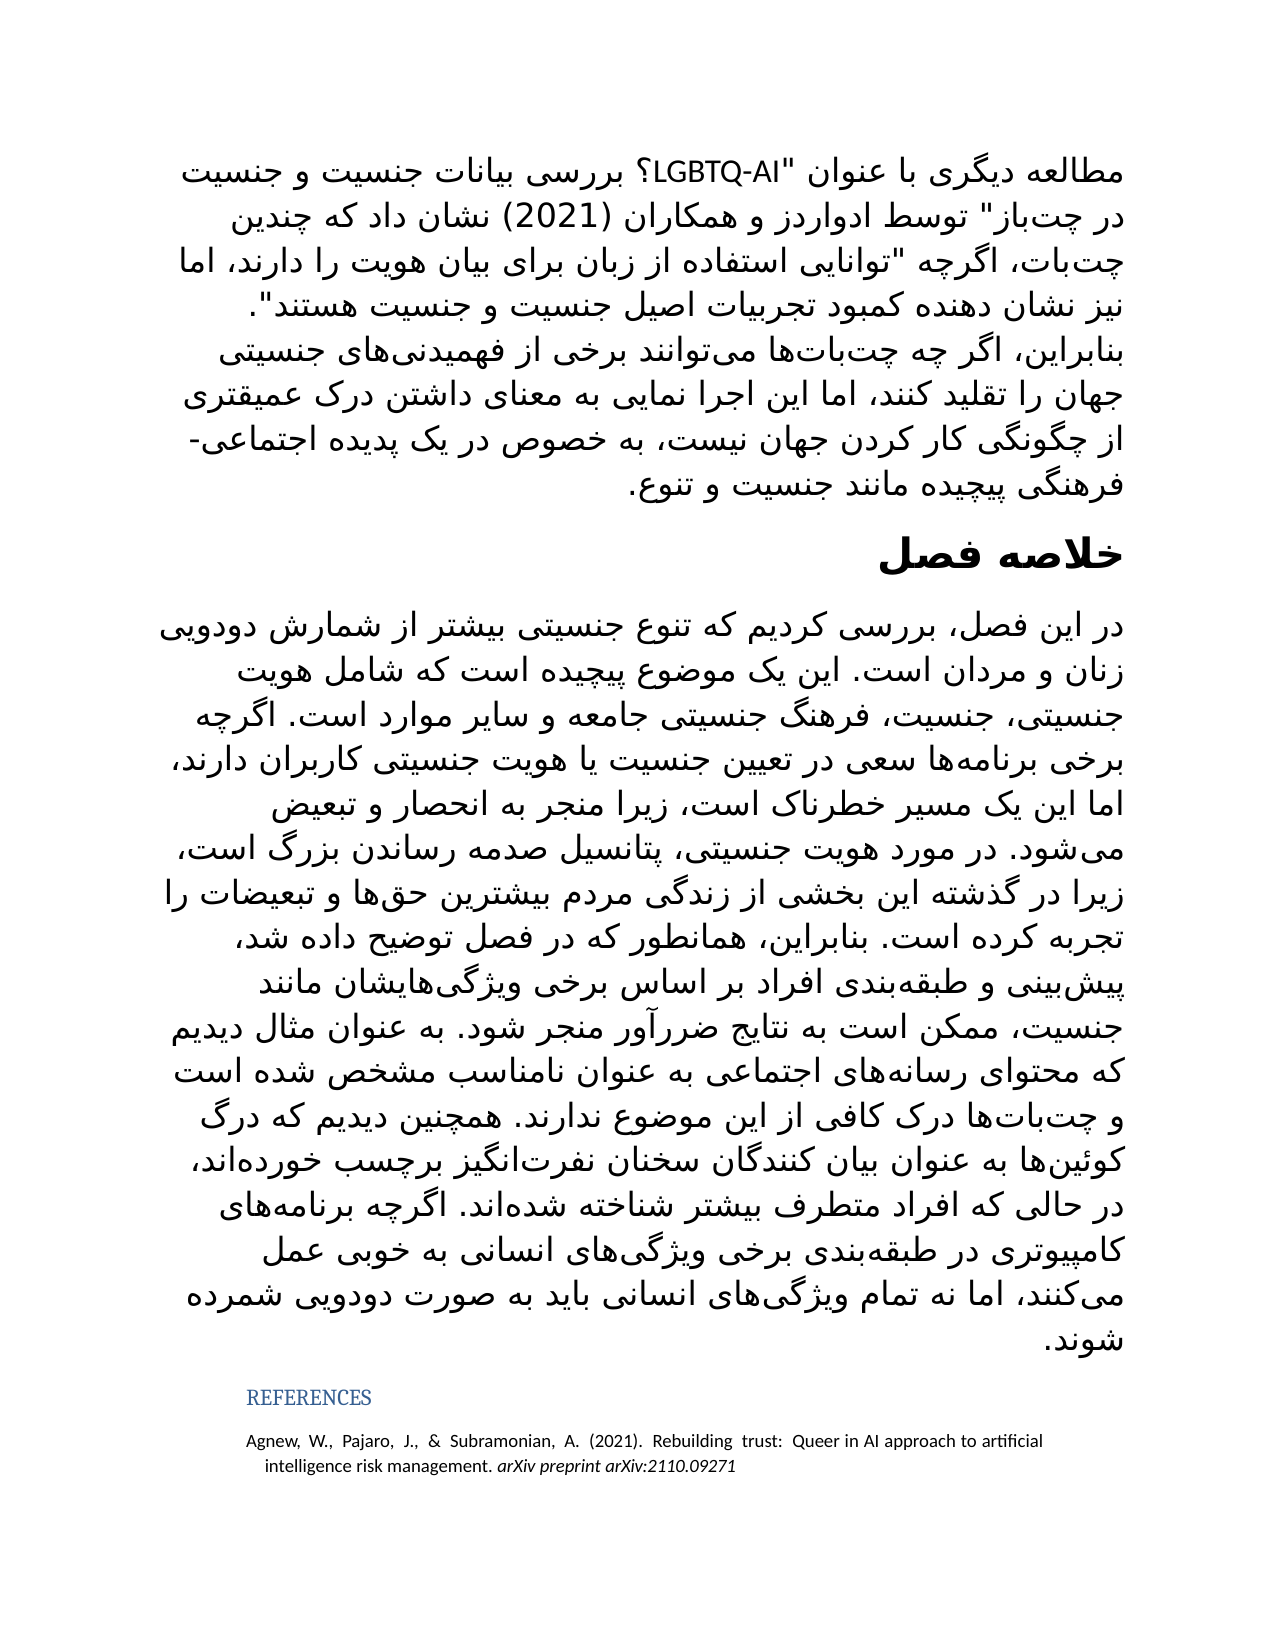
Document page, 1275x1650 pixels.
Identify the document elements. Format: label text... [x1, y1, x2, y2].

text Agnew, W., Pajaro, J., & Subramonian, A. (2021). Rebuilding trust: Queer in AI approach to artificial intelligence risk management. arXiv preprint arXiv:2110.09271 [246, 1429, 1043, 1477]
text در این فصل، بررسی کردیم که تنوع جنسیتی بیشتر از شمارش دودویی زنان و مردان است. این یک موضوع پیچیده است که شامل هویت جنسیتی، جنسیت، فرهنگ جنسیتی جامعه و سایر موارد است. اگرچه برخی برنامه‌ها سعی در تعیین جنسیت یا هویت جنسیتی کاربران دارند، اما این یک مسیر خطرناک است، زیرا منجر به انحصار و تبعیض می‌شود. در مورد هویت جنسیتی، پتانسیل صدمه رساندن بزرگ است، زیرا در گذشته این بخشی از زندگی مردم بیشترین حق‌ها و تبعیضات را تجربه کرده است. بنابراین، همانطور که در فصل توضیح داده شد، پیش‌بینی و طبقه‌بندی افراد بر اساس برخی ویژگی‌هایشان مانند جنسیت، ممکن است به نتایج ضررآور منجر شود. به عنوان مثال دیدیم که محتوای رسانه‌های اجتماعی به عنوان نامناسب مشخص شده است و چت‌بات‌ها درک کافی از این موضوع ندارند. همچنین دیدیم که درگ کوئین‌ها به عنوان بیان کنندگان سخنان نفرت‌انگیز برچسب خورده‌اند، در حالی که افراد متطرف بیشتر شناخته شده‌اند. اگرچه برنامه‌های کامپیوتری در طبقه‌بندی برخی ویژگی‌های انسانی به خوبی عمل می‌کنند، اما نه تمام ویژگی‌های انسانی باید به صورت دودویی شمرده شوند. [150, 606, 1125, 1358]
text خلاصه فصل [150, 529, 1125, 578]
subtitle REFERENCES [246, 1385, 1125, 1411]
text مطالعه دیگری با عنوان "LGBTQ-AI؟ بررسی بیانات جنسیت و جنسیت در چت‌باز" توسط ادواردز و همکاران (2021) نشان داد که چندین چت‌بات، اگرچه "توانایی استفاده از زبان برای بیان هویت را دارند، اما نیز نشان دهنده کمبود تجربیات اصیل جنسیت و جنسیت هستند". بنابراین، اگر چه چت‌بات‌ها می‌توانند برخی از فهمیدنی‌های جنسیتی جهان را تقلید کنند، اما این اجرا نمایی به معنای داشتن درک عمیقتری از چگونگی کار کردن جهان نیست، به خصوص در یک پدیده اجتماعی- فرهنگی پیچیده مانند جنسیت و تنوع. [150, 150, 1125, 503]
